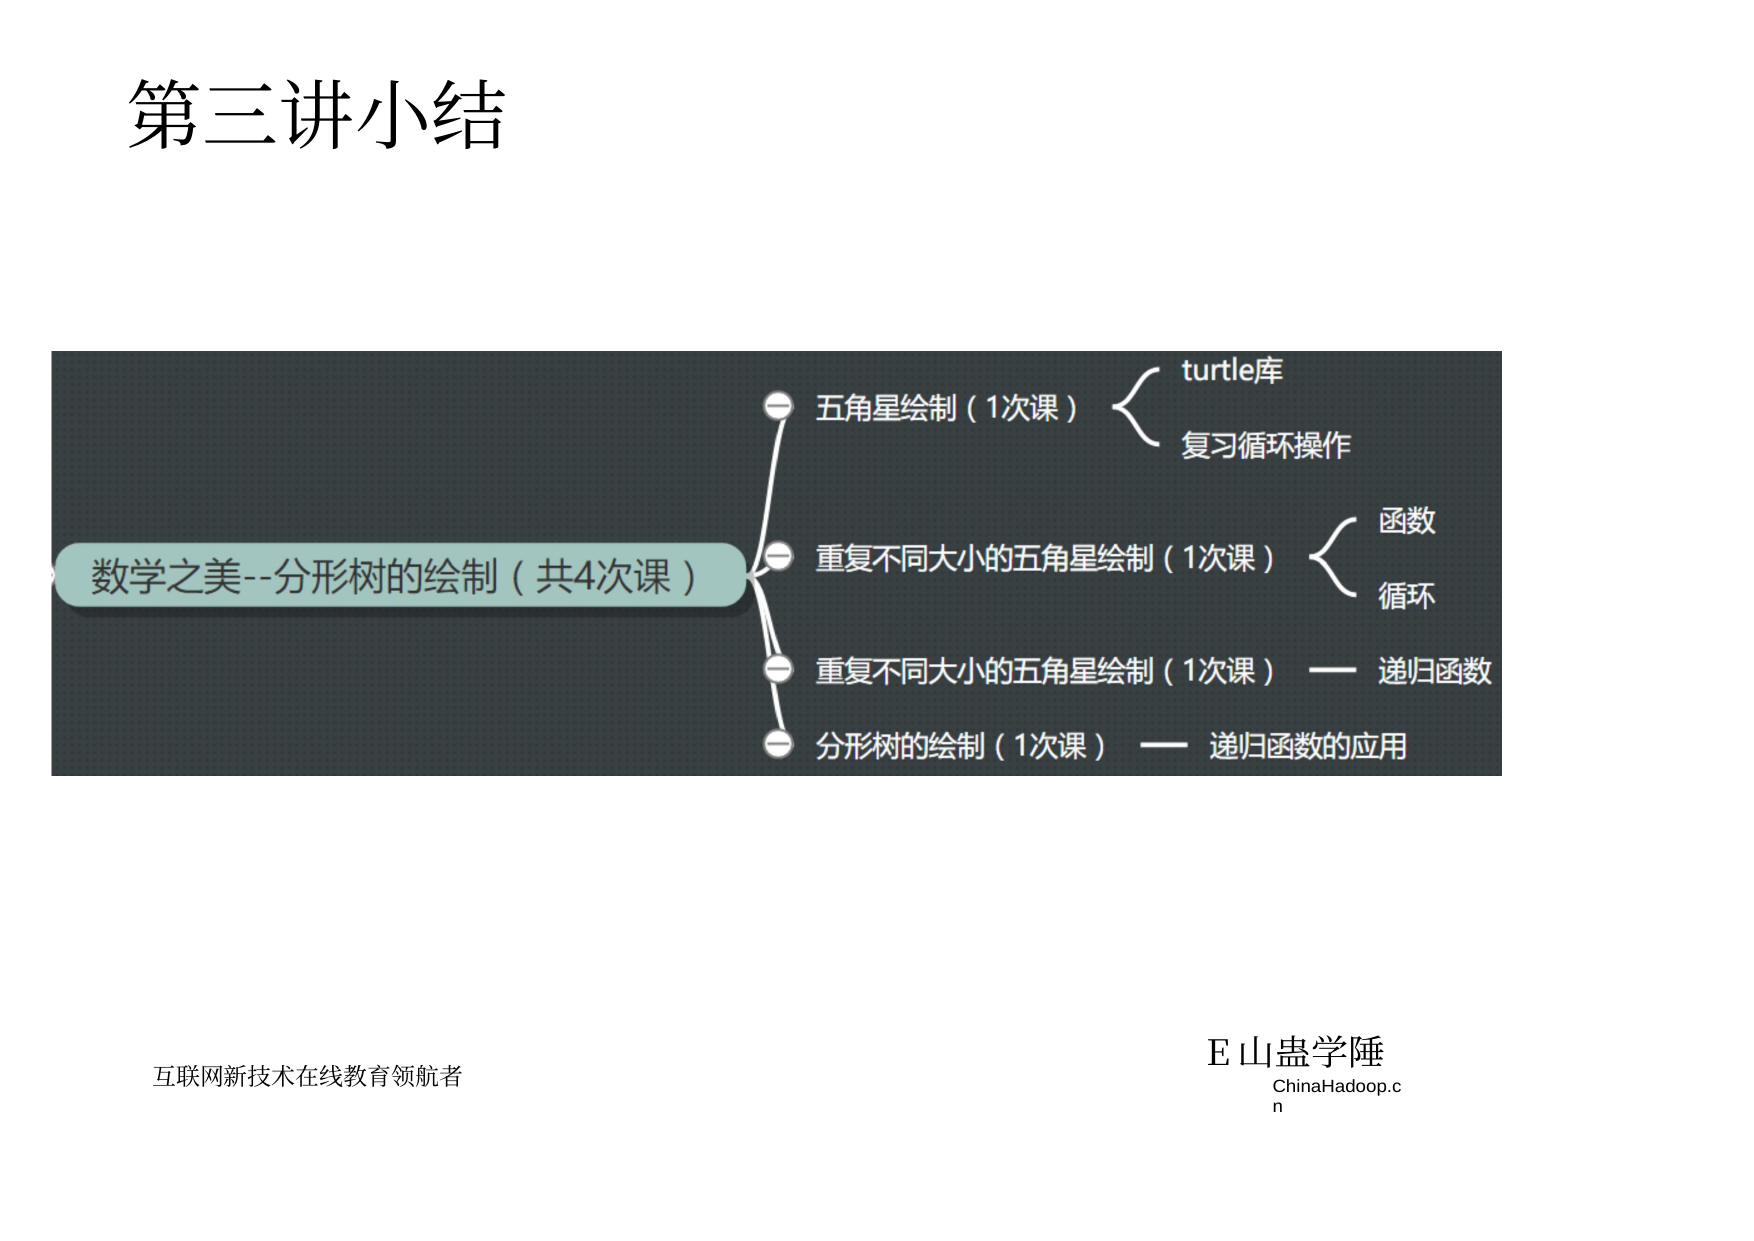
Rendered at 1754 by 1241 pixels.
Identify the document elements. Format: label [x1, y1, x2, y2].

picture [51, 351, 1503, 777]
